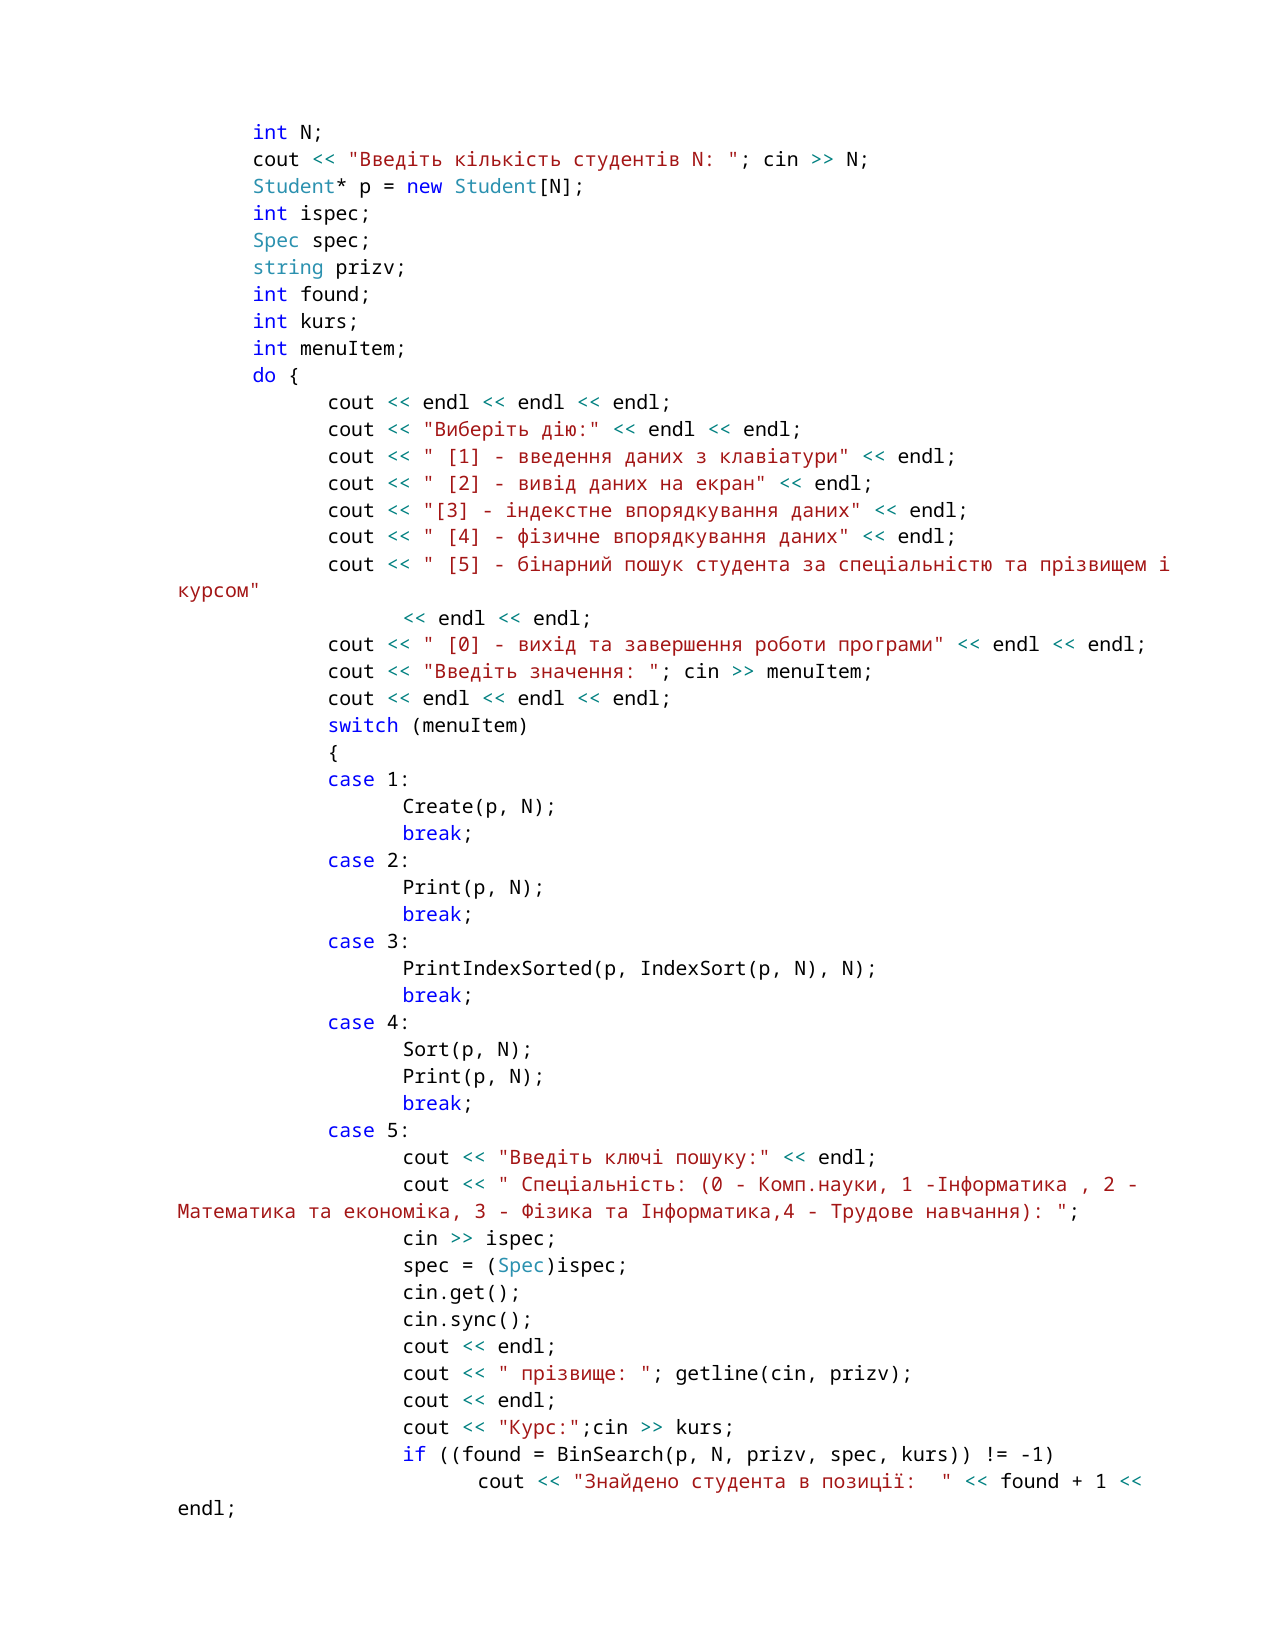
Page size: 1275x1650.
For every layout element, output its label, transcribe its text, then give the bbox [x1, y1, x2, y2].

text int ispec; [177, 199, 1186, 226]
text cout << endl << endl << endl; [177, 685, 1186, 712]
text cout << " [2] - вивід даних на екран" << endl; [177, 469, 1186, 496]
text break; [177, 901, 1186, 927]
text int found; [177, 280, 1186, 307]
text cout << " [5] - бінарний пошук студента за спеціальністю та прізвищем і курсом" [177, 550, 1186, 604]
text cout << " [4] - фізичне впорядкування даних" << endl; [177, 523, 1186, 550]
text Sort(p, N); [177, 1035, 1186, 1062]
text cin.get(); [177, 1278, 1186, 1305]
text cout << endl; [177, 1386, 1186, 1413]
text cout << "Введіть ключі пошуку:" << endl; [177, 1143, 1186, 1170]
text int kurs; [177, 307, 1186, 334]
text cout << " [1] - введення даних з клавіатури" << endl; [177, 442, 1186, 469]
text break; [177, 819, 1186, 847]
text cout << " Спеціальність: (0 - Комп.науки, 1 -Інформатика , 2 - Математика та економіка, 3 - Фізика та Інформатика,4 - Трудове навчання): "; [177, 1170, 1186, 1224]
text break; [177, 981, 1186, 1008]
text int menuItem; [177, 334, 1186, 361]
text cin.sync(); [177, 1305, 1186, 1332]
text do { [177, 361, 1186, 388]
text cout << "Курс:";cin >> kurs; [177, 1413, 1186, 1440]
text PrintIndexSorted(p, IndexSort(p, N), N); [177, 954, 1186, 981]
text << endl << endl; [177, 604, 1186, 631]
text cout << "[3] - індекстне впорядкування даних" << endl; [177, 496, 1186, 523]
text cout << " [0] - вихід та завершення роботи програми" << endl << endl; [177, 631, 1186, 658]
text cout << "Введіть кількість студентів N: "; cin >> N; [177, 145, 1186, 172]
text cin >> ispec; [177, 1224, 1186, 1251]
text Print(p, N); [177, 873, 1186, 901]
text cout << endl; [177, 1332, 1186, 1359]
text case 4: [177, 1008, 1186, 1035]
text case 2: [177, 847, 1186, 873]
text case 3: [177, 927, 1186, 954]
text cout << "Знайдено студента в позиції: " << found + 1 << endl; [177, 1467, 1186, 1521]
text if ((found = BinSearch(p, N, prizv, spec, kurs)) != -1) [177, 1440, 1186, 1467]
text { [177, 739, 1186, 766]
text Student* p = new Student[N]; [177, 172, 1186, 199]
text spec = (Spec)ispec; [177, 1251, 1186, 1278]
text case 5: [177, 1116, 1186, 1143]
text cout << "Виберіть дію:" << endl << endl; [177, 415, 1186, 442]
text string prizv; [177, 253, 1186, 280]
text int N; [177, 118, 1186, 145]
text break; [177, 1089, 1186, 1116]
text cout << " прізвище: "; getline(cin, prizv); [177, 1359, 1186, 1386]
text switch (menuItem) [177, 712, 1186, 739]
text cout << "Введіть значення: "; cin >> menuItem; [177, 658, 1186, 685]
text Print(p, N); [177, 1062, 1186, 1089]
text cout << endl << endl << endl; [177, 388, 1186, 415]
text Create(p, N); [177, 793, 1186, 819]
text Spec spec; [177, 226, 1186, 253]
text case 1: [177, 766, 1186, 793]
